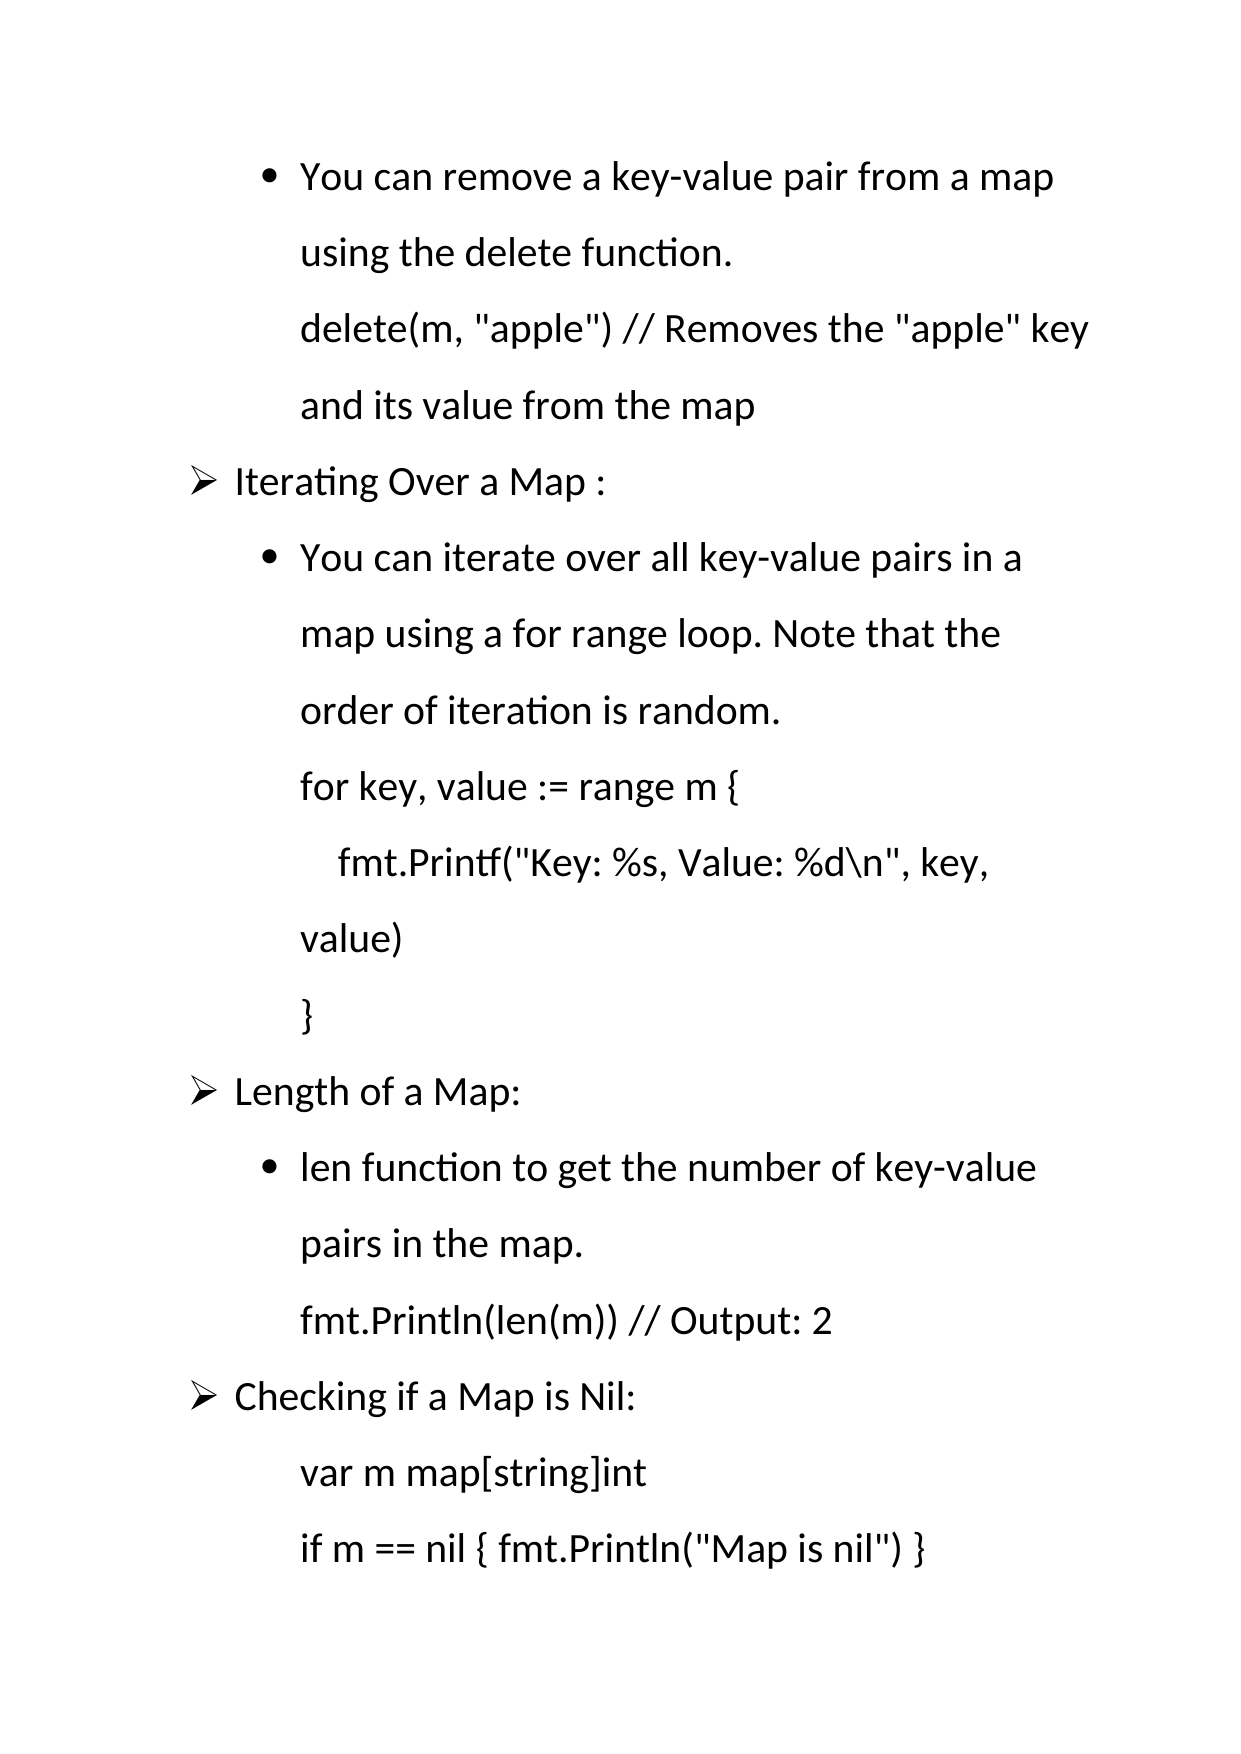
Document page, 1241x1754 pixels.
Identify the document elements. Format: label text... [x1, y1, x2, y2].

list Iterating Over a Map : [187, 455, 1090, 506]
list fmt.Println(len(m)) // Output: 2 [300, 1294, 1090, 1344]
list Checking if a Map is Nil: [187, 1370, 1090, 1421]
list var m map[string]int [300, 1446, 1090, 1497]
list if m == nil { fmt.Println("Map is nil") } [300, 1522, 1090, 1573]
list for key, value := range m { [300, 760, 1090, 811]
list delete(m, "apple") // Removes the "apple" key and its value from the map [300, 302, 1090, 429]
list You can remove a key-value pair from a map using the delete function. [262, 150, 1090, 277]
list You can iterate over all key-value pairs in a map using a for range loop. Note that the order of iteration is random. [262, 531, 1090, 734]
list } [300, 989, 1090, 1039]
list fmt.Printf("Key: %s, Value: %d\n", key, value) [300, 836, 1090, 963]
list len function to get the number of key-value pairs in the map. [262, 1141, 1090, 1268]
list Length of a Map: [187, 1065, 1090, 1116]
